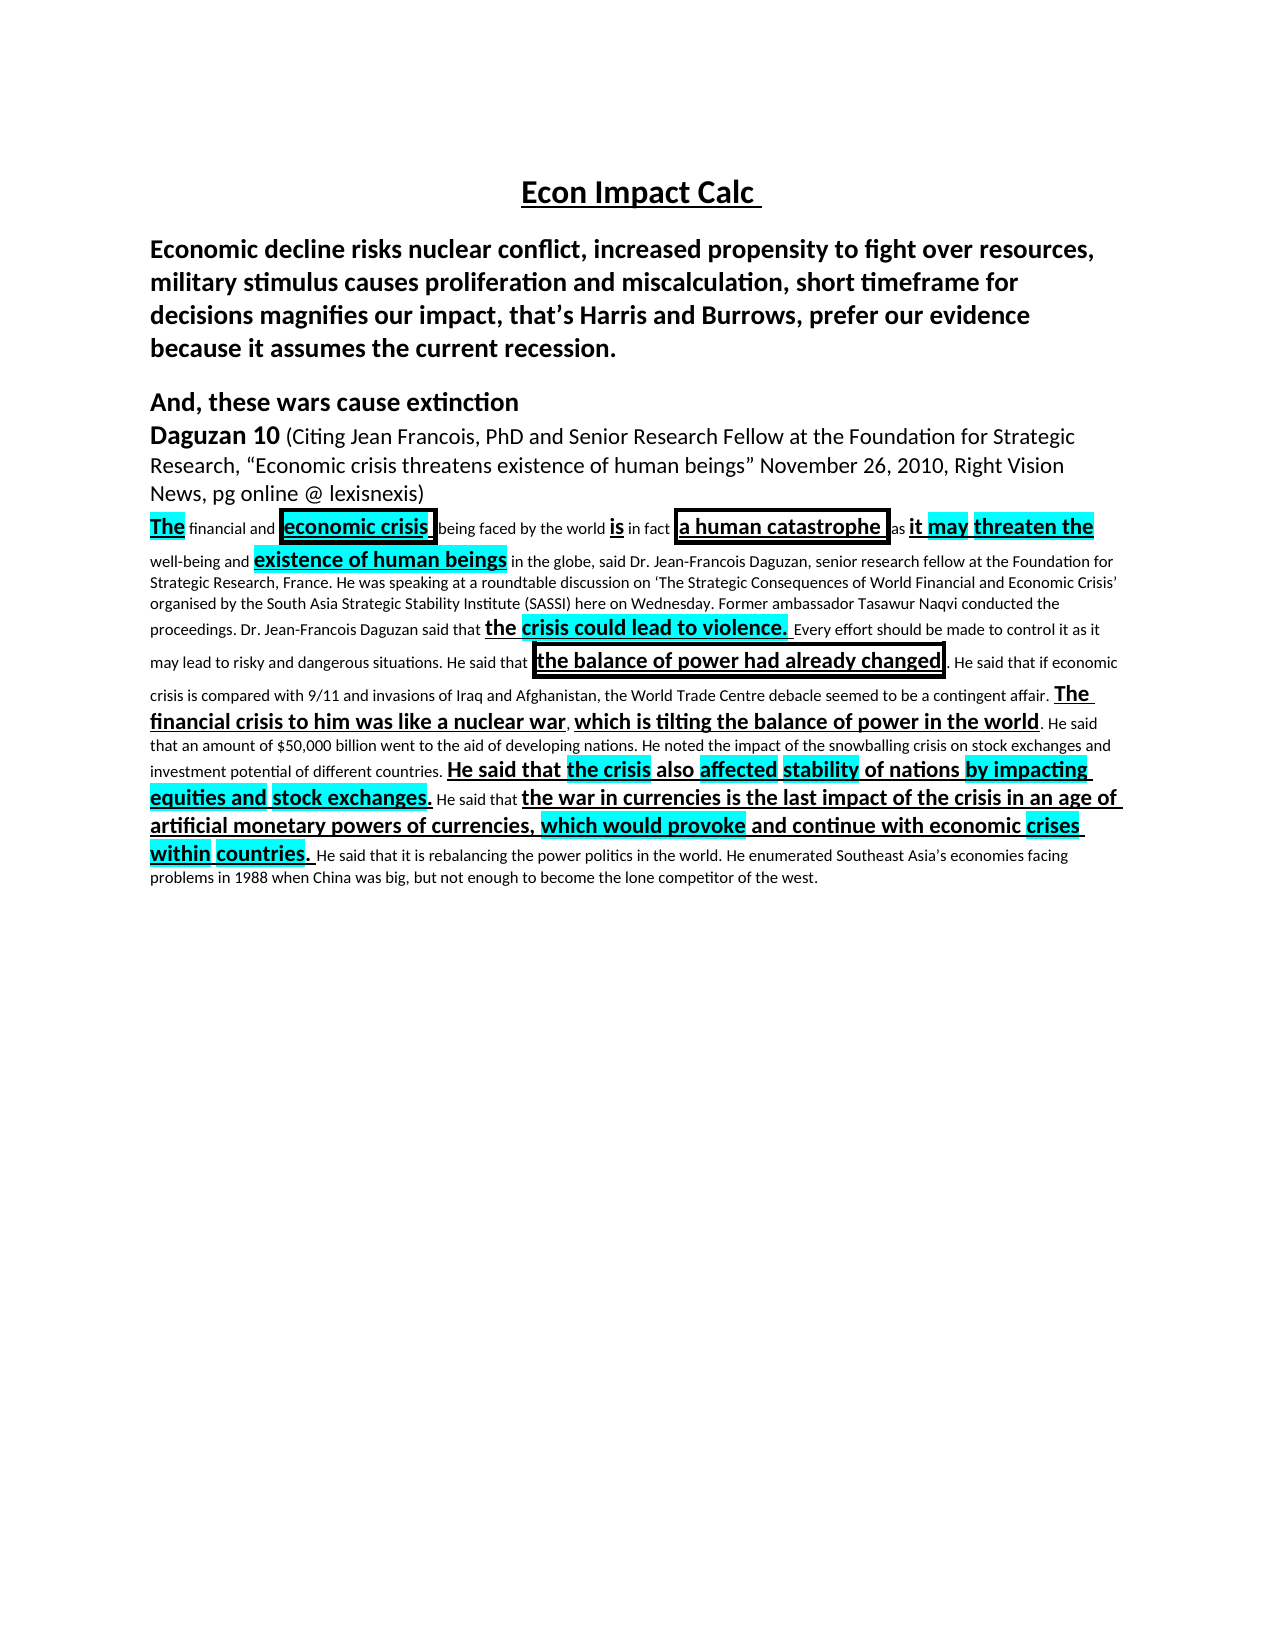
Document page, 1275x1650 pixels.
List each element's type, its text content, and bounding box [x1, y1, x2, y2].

subtitle Econ Impact Calc [150, 171, 1125, 212]
text Daguzan 10 (Citing Jean Francois, PhD and Senior Research Fellow at the Foundation for Strategic Research, “Economic crisis threatens existence of human beings” November 26, 2010, Right Vision News, pg online @ lexisnexis) [150, 418, 1125, 507]
text The financial and economic crisis being faced by the world is in fact a human catastrophe as it may threaten the well-being and existence of human beings in the globe, said Dr. Jean-Francois Daguzan, senior research fellow at the Foundation for Strategic Research, France. He was speaking at a roundtable discussion on ‘The Strategic Consequences of World Financial and Economic Crisis’ organised by the South Asia Strategic Stability Institute (SASSI) here on Wednesday. Former ambassador Tasawur Naqvi conducted the proceedings. Dr. Jean-Francois Daguzan said that the crisis could lead to violence. Every effort should be made to control it as it may lead to risky and dangerous situations. He said that the balance of power had already changed. He said that if economic crisis is compared with 9/11 and invasions of Iraq and Afghanistan, the World Trade Centre debacle seemed to be a contingent affair. The financial crisis to him was like a nuclear war, which is tilting the balance of power in the world. He said that an amount of $50,000 billion went to the aid of developing nations. He noted the impact of the snowballing crisis on stock exchanges and investment potential of different countries. He said that the crisis also affected stability of nations by impacting equities and stock exchanges. He said that the war in currencies is the last impact of the crisis in an age of artificial monetary powers of currencies, which would provoke and continue with economic crises within countries. He said that it is rebalancing the power politics in the world. He enumerated Southeast Asia’s economies facing problems in 1988 when China was big, but not enough to become the lone competitor of the west. [150, 507, 1125, 888]
subtitle Economic decline risks nuclear conflict, increased propensity to fight over resources, military stimulus causes proliferation and miscalculation, short timeframe for decisions magnifies our impact, that’s Harris and Burrows, prefer our evidence because it assumes the current recession. [150, 232, 1125, 364]
subtitle And, these wars cause extinction [150, 385, 1125, 418]
